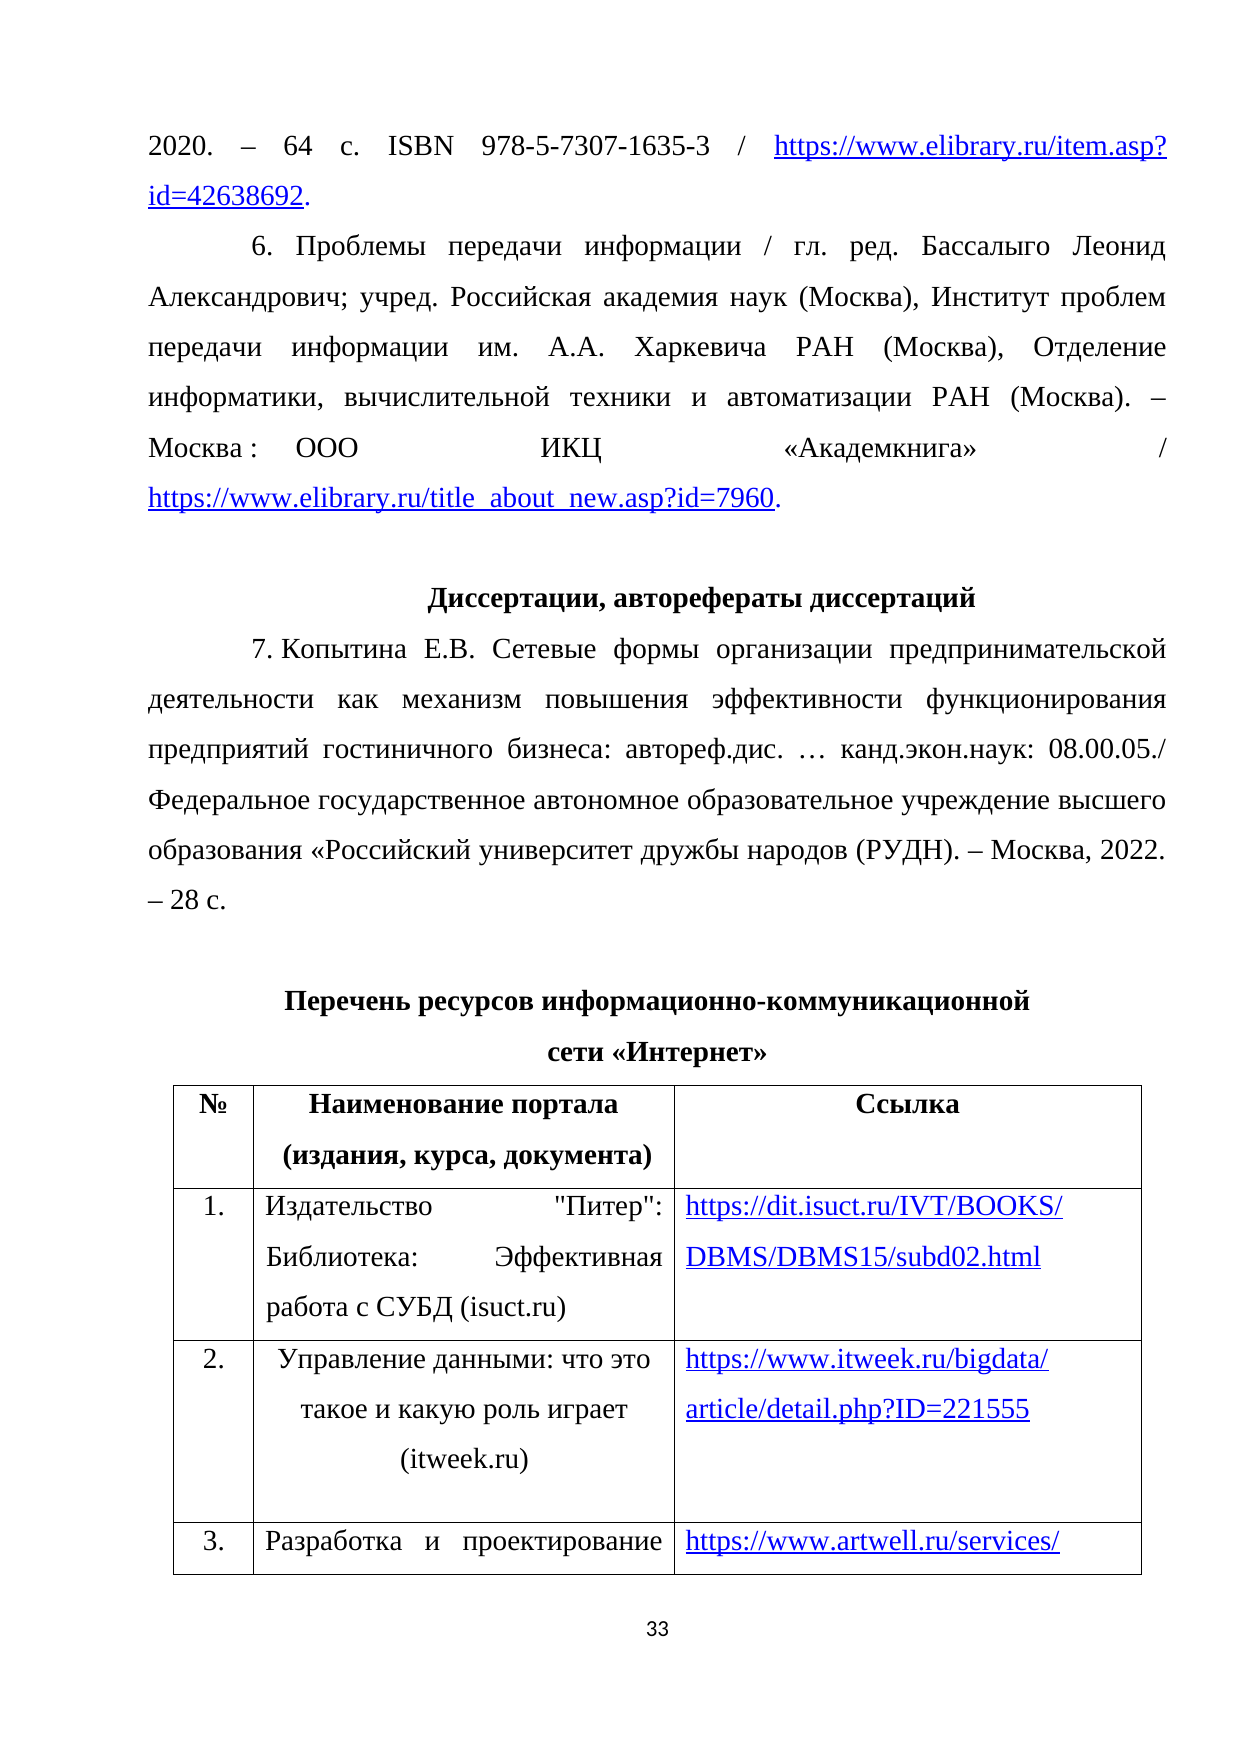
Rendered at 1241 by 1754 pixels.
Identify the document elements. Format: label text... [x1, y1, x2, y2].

table_cell 2. [174, 1341, 253, 1522]
table_cell https://dit.isuct.ru/IVT/BOOKS/DBMS/DBMS15/subd02.html [675, 1189, 1141, 1340]
table_header Наименование портала (издания, курса, документа) [254, 1086, 674, 1187]
table_header № [174, 1086, 253, 1187]
table_cell 1. [174, 1189, 253, 1340]
list Проблемы передачи информации / гл. ред. Бассалыго Леонид Александрович; учред. Российская академия наук (Москва), Институт проблем передачи информации им. А.А. Харкевича РАН (Москва), Отделение информатики, вычислительной техники и автоматизации РАН (Москва). – Москва : ООО ИКЦ «Академкнига» / https://www.elibrary.ru/title_about_new.asp?id=7960. [148, 228, 1167, 513]
table_cell Издательство "Питер": Библиотека: Эффективная работа с СУБД (isuct.ru) [254, 1189, 674, 1340]
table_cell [675, 1523, 1141, 1573]
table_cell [254, 1523, 674, 1573]
table_header Ссылка [675, 1086, 1141, 1187]
list Диссертации, авторефераты диссертаций [148, 581, 1167, 614]
list Копытина Е.В. Сетевые формы организации предпринимательской деятельности как механизм повышения эффективности функционирования предприятий гостиничного бизнеса: автореф.дис. … канд.экон.наук: 08.00.05./ Федеральное государственное автономное образовательное учреждение высшего образования «Российский университет дружбы народов (РУДН). – Москва, 2022. – 28 с. [148, 631, 1167, 916]
text сети «Интернет» [148, 1034, 1167, 1068]
table_cell 3. [174, 1523, 253, 1573]
table_cell https://www.itweek.ru/bigdata/article/detail.php?ID=221555 [675, 1341, 1141, 1522]
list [148, 128, 1167, 212]
table_cell Управление данными: что это такое и какую роль играет (itweek.ru) [254, 1341, 674, 1522]
text Перечень ресурсов информационно-коммуникационной [148, 983, 1167, 1017]
